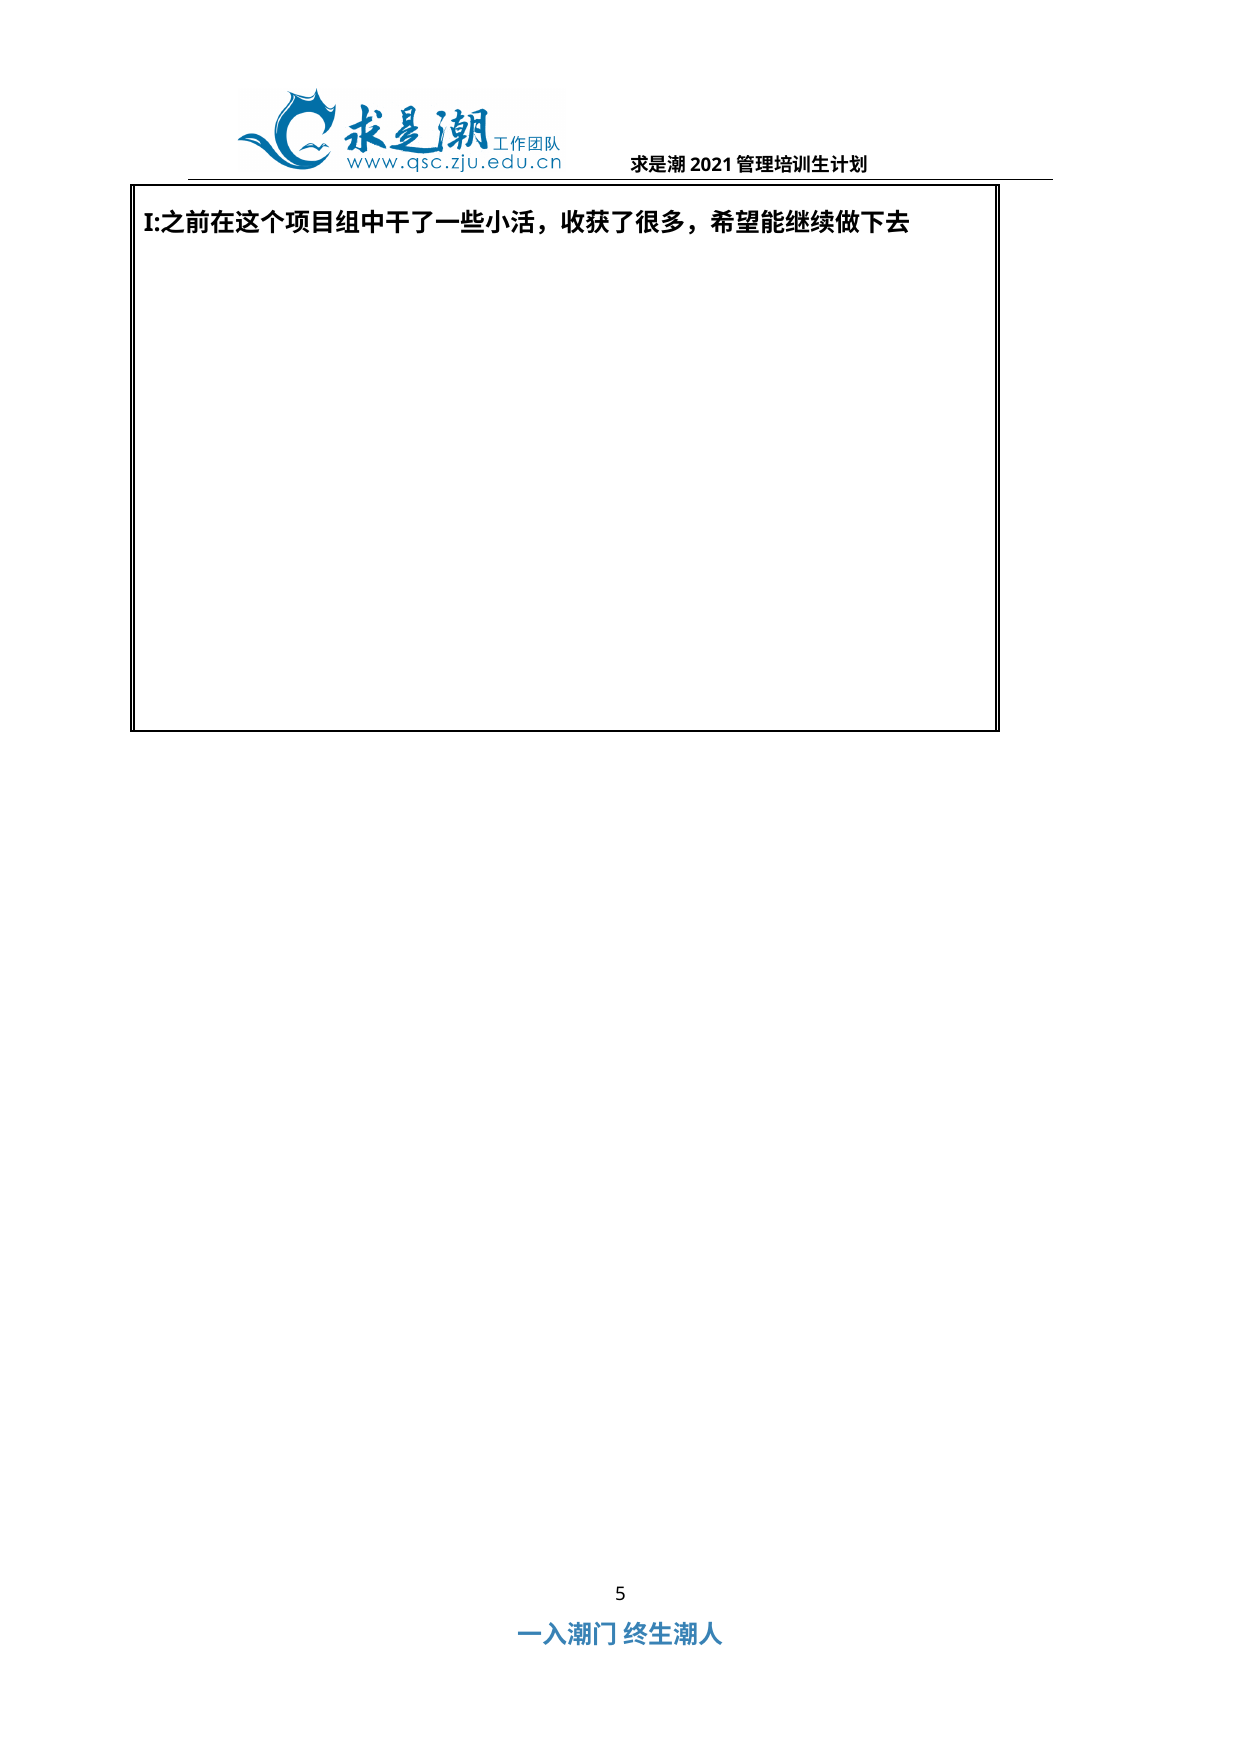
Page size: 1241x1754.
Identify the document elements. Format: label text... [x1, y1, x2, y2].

picture [237, 88, 567, 172]
table_cell H：开发新视觉会很有意思吧，希望能尝试新的东西 I:之前在这个项目组中干了一些小活，收获了很多，希望能继续做下去 [135, 186, 995, 729]
